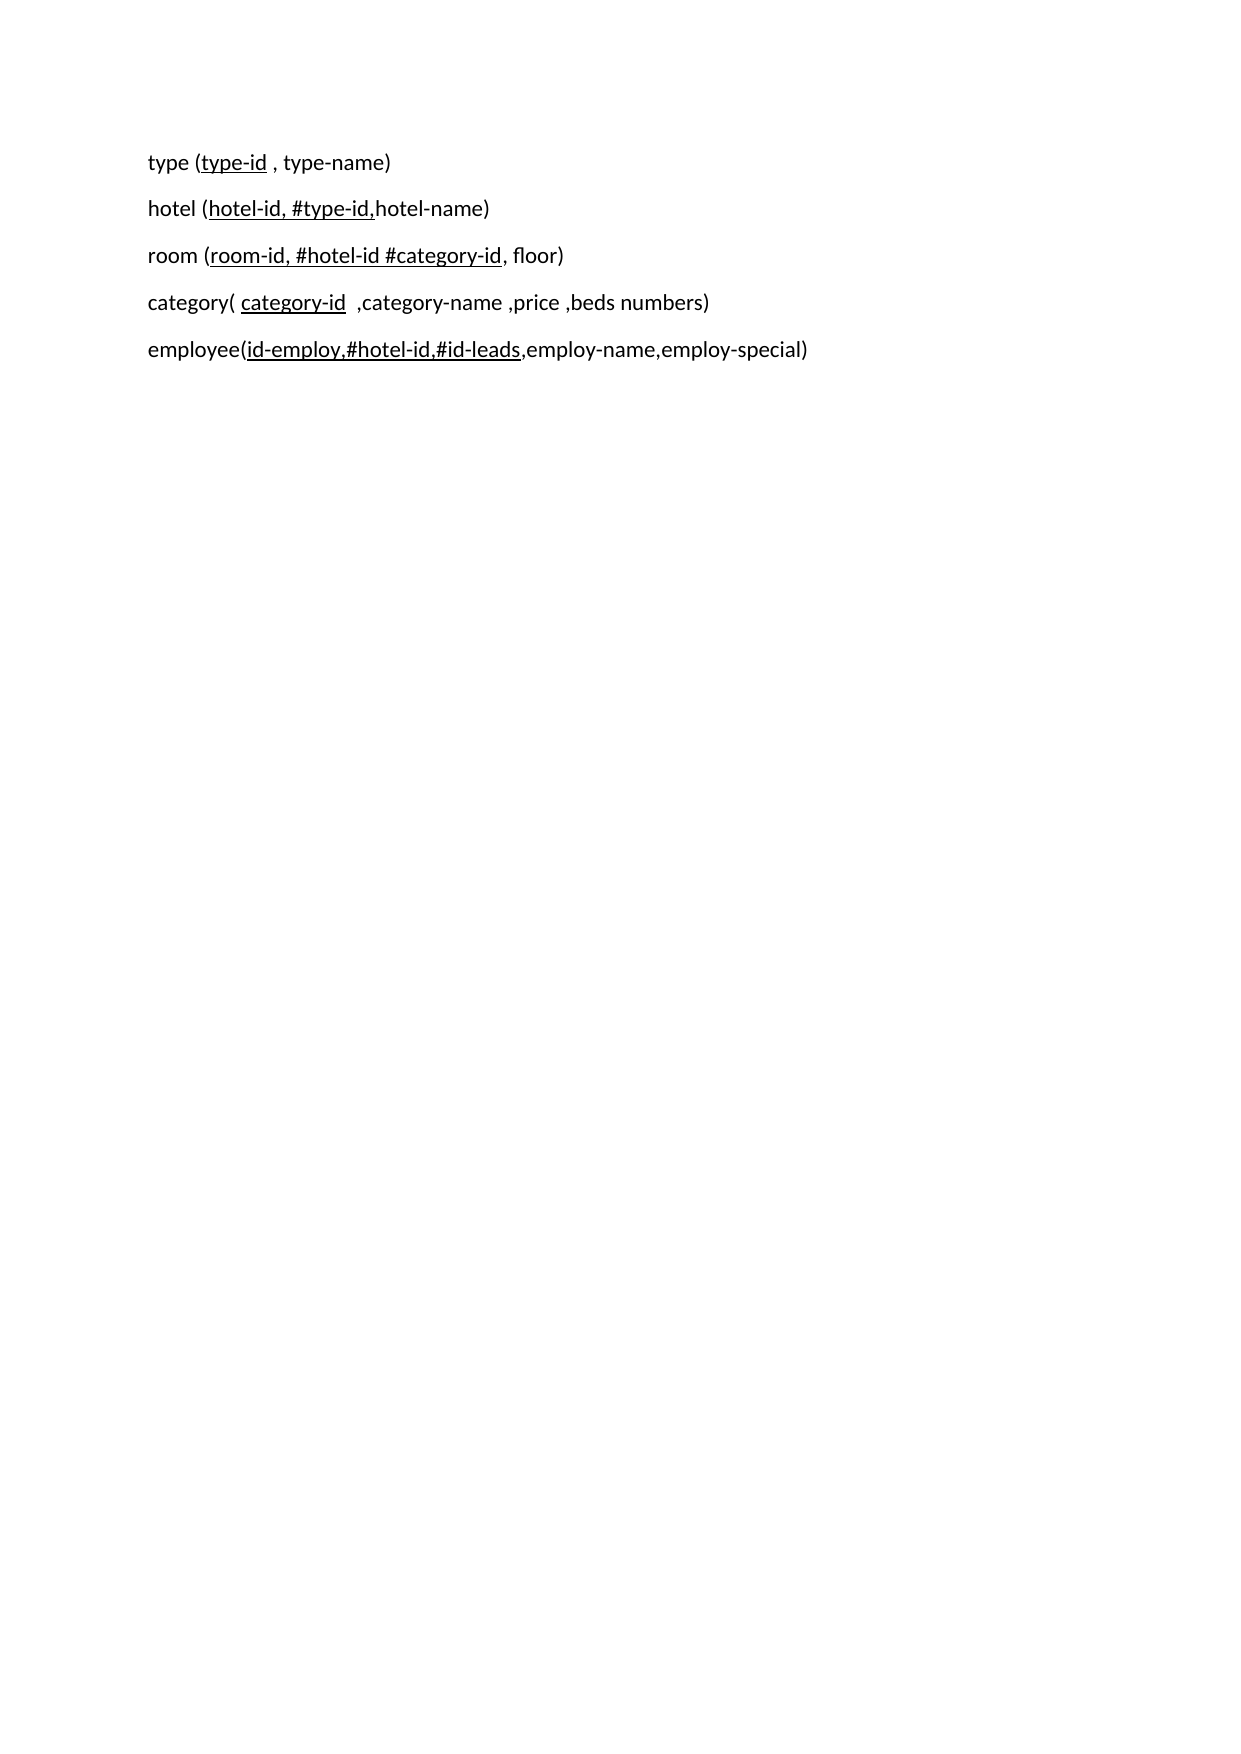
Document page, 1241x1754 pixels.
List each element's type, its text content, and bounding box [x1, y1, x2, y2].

text employee(id-employ,#hotel-id,#id-leads,employ-name,employ-special) [148, 335, 1093, 363]
text type (type-id , type-name) [148, 148, 1093, 176]
text hotel (hotel-id, #type-id,hotel-name) [148, 194, 1093, 222]
text category( category-id ,category-name ,price ,beds numbers) [148, 288, 1093, 316]
text room (room-id, #hotel-id #category-id, floor) [148, 241, 1093, 269]
